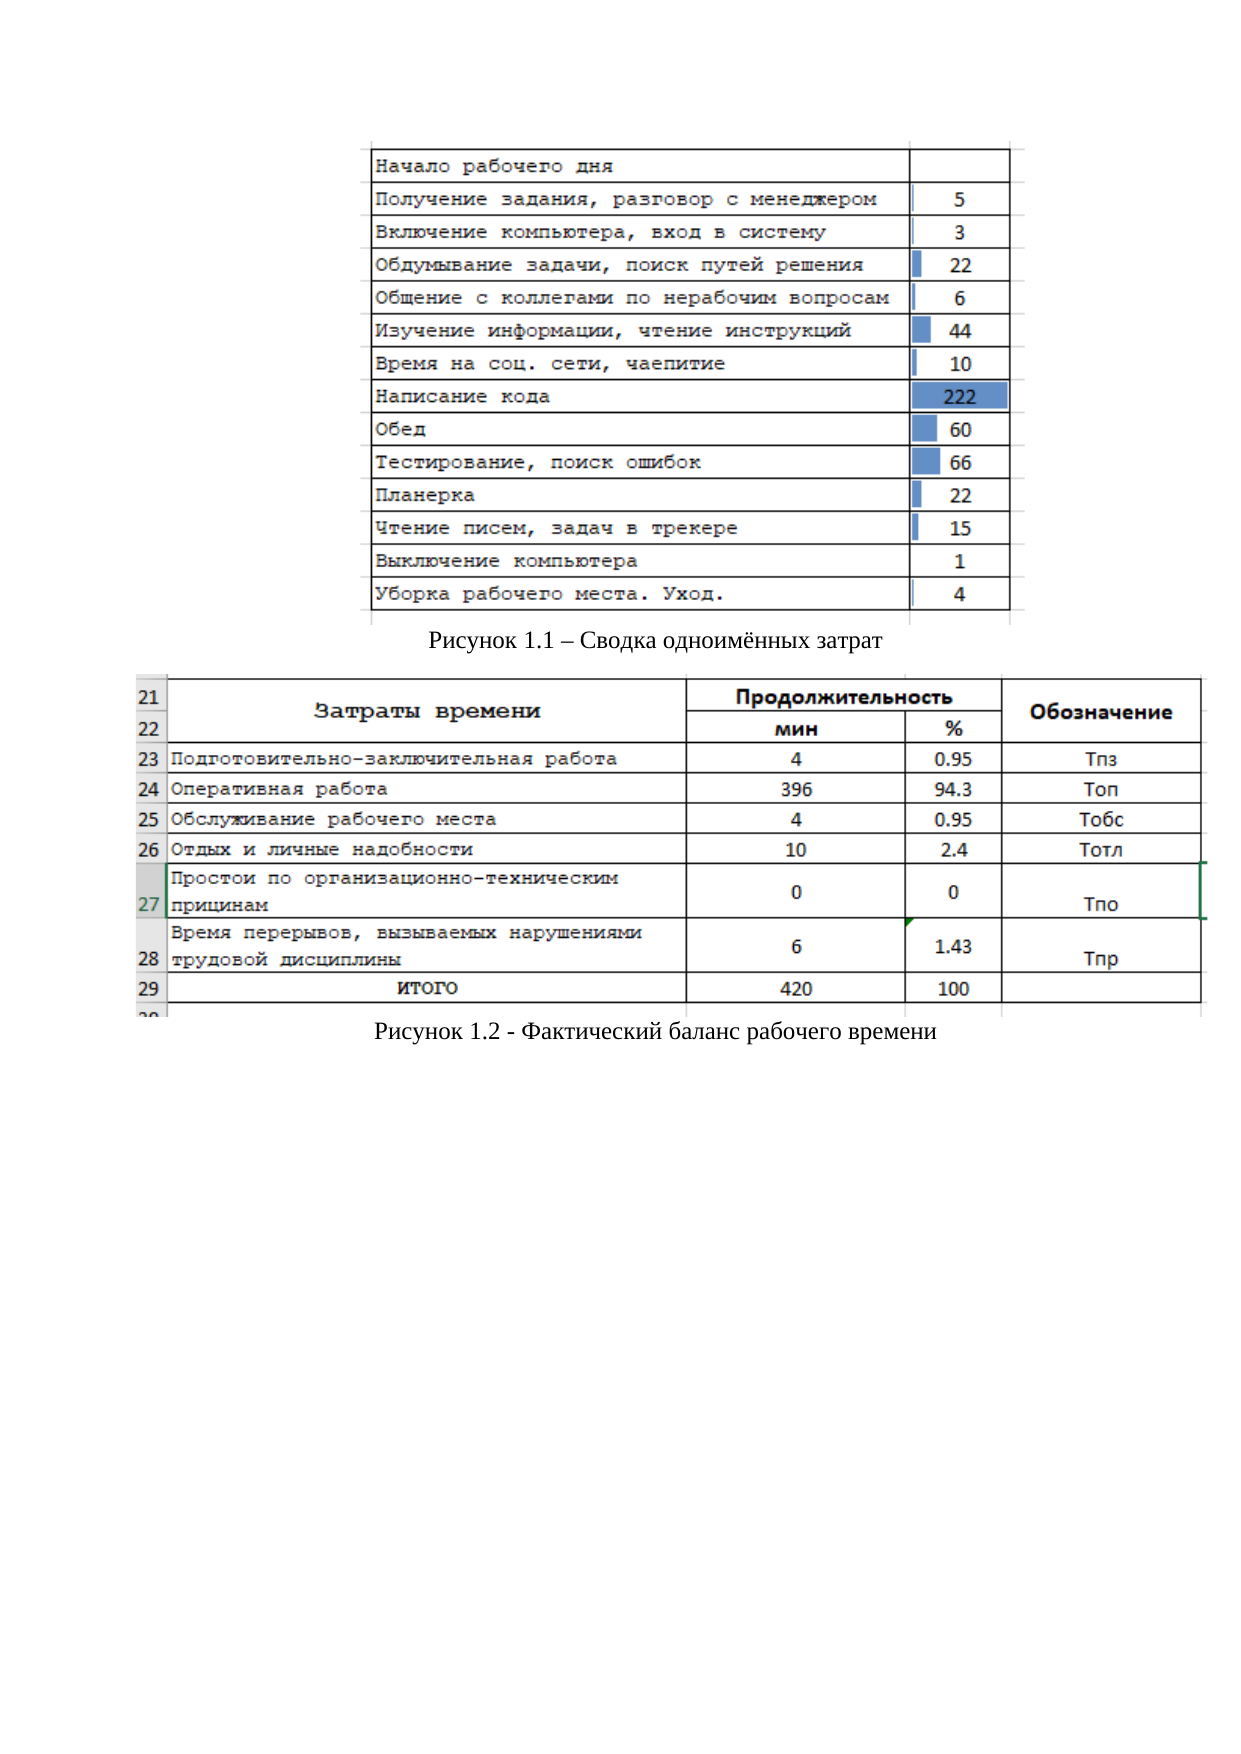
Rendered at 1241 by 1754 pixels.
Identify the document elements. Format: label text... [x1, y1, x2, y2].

picture [135, 674, 1208, 1017]
text Рисунок 1.2 - Фактический баланс рабочего времени [136, 1017, 1175, 1045]
text Рисунок 1.1 – Сводка одноимённых затрат [136, 625, 1175, 653]
picture [360, 141, 1025, 625]
